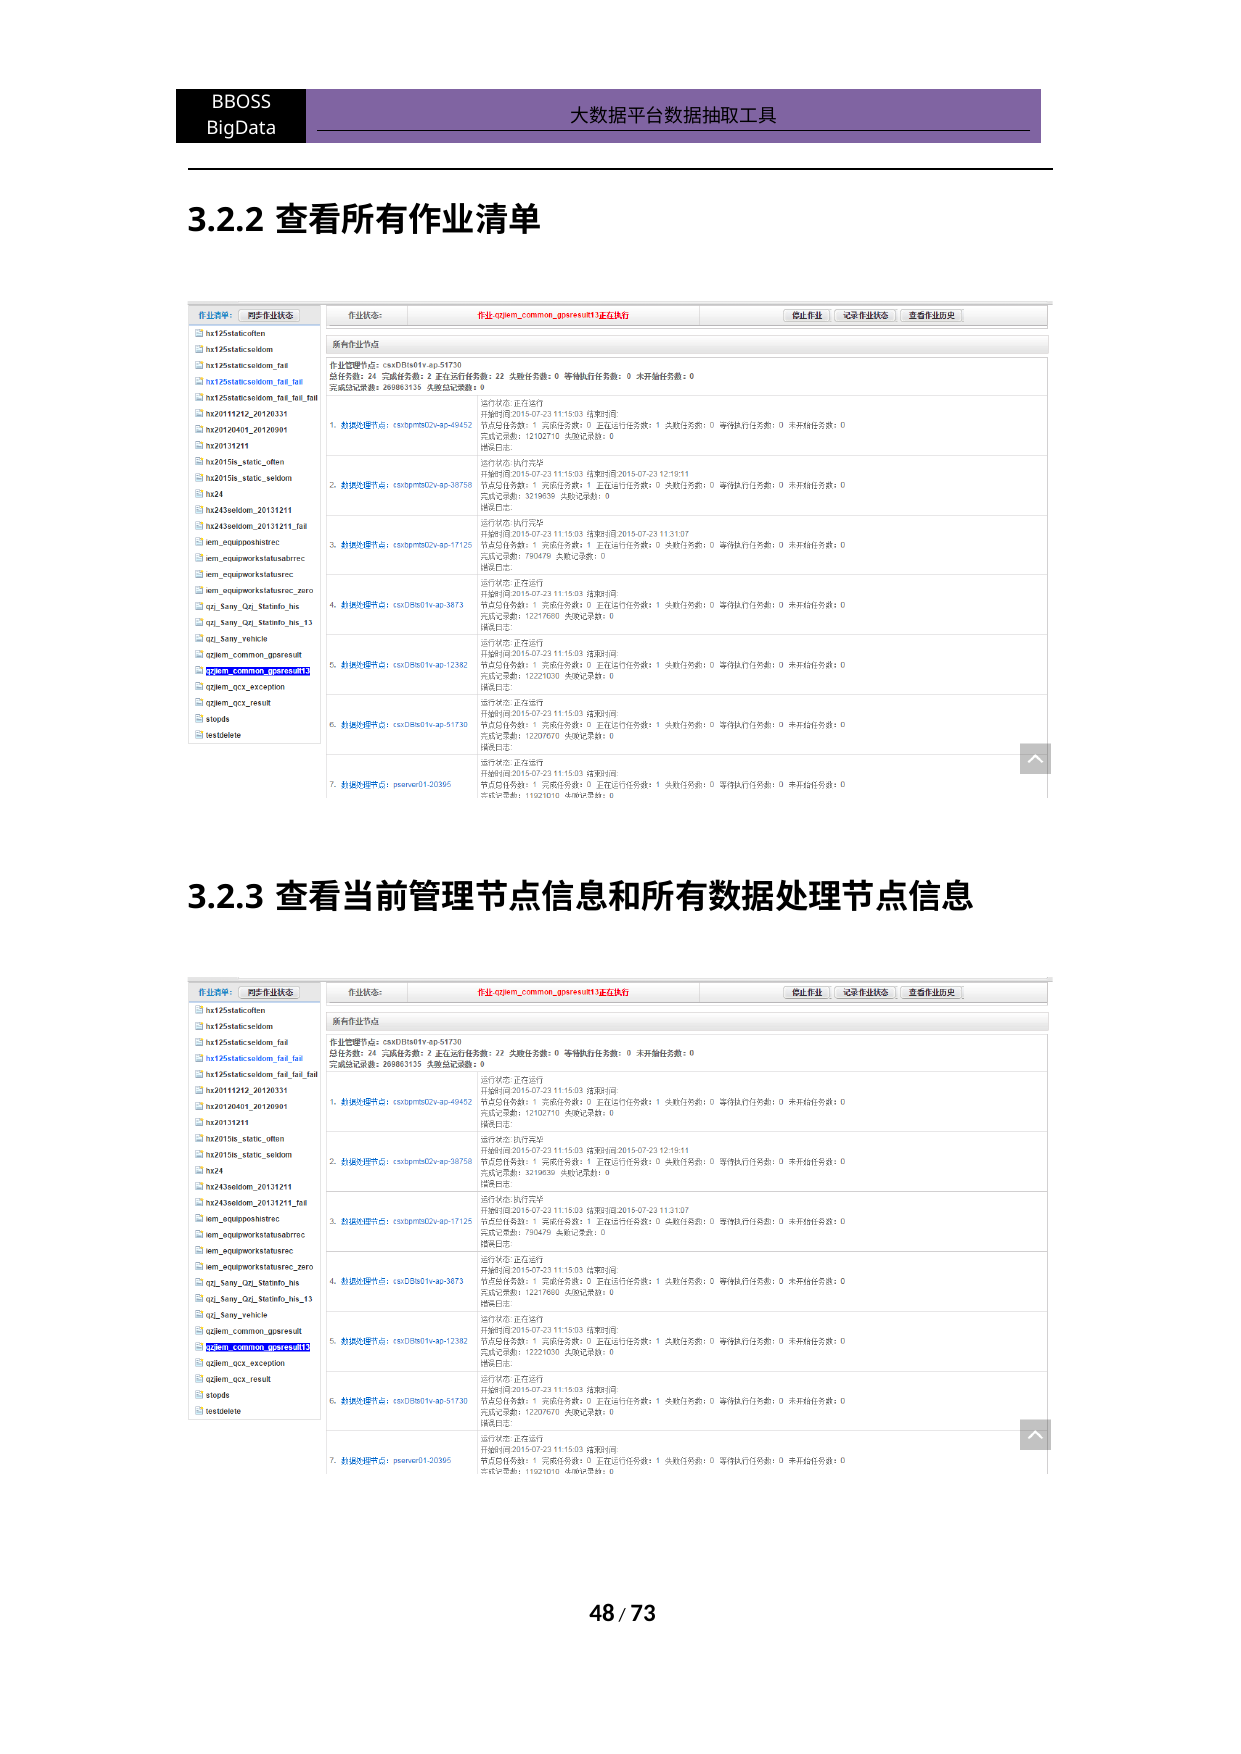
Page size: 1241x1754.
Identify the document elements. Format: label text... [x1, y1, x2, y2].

subtitle 查看所有作业清单 [187, 185, 1053, 250]
picture [187, 977, 1053, 1474]
subtitle 查看当前管理节点信息和所有数据处理节点信息 [187, 861, 1053, 926]
picture [187, 301, 1053, 798]
